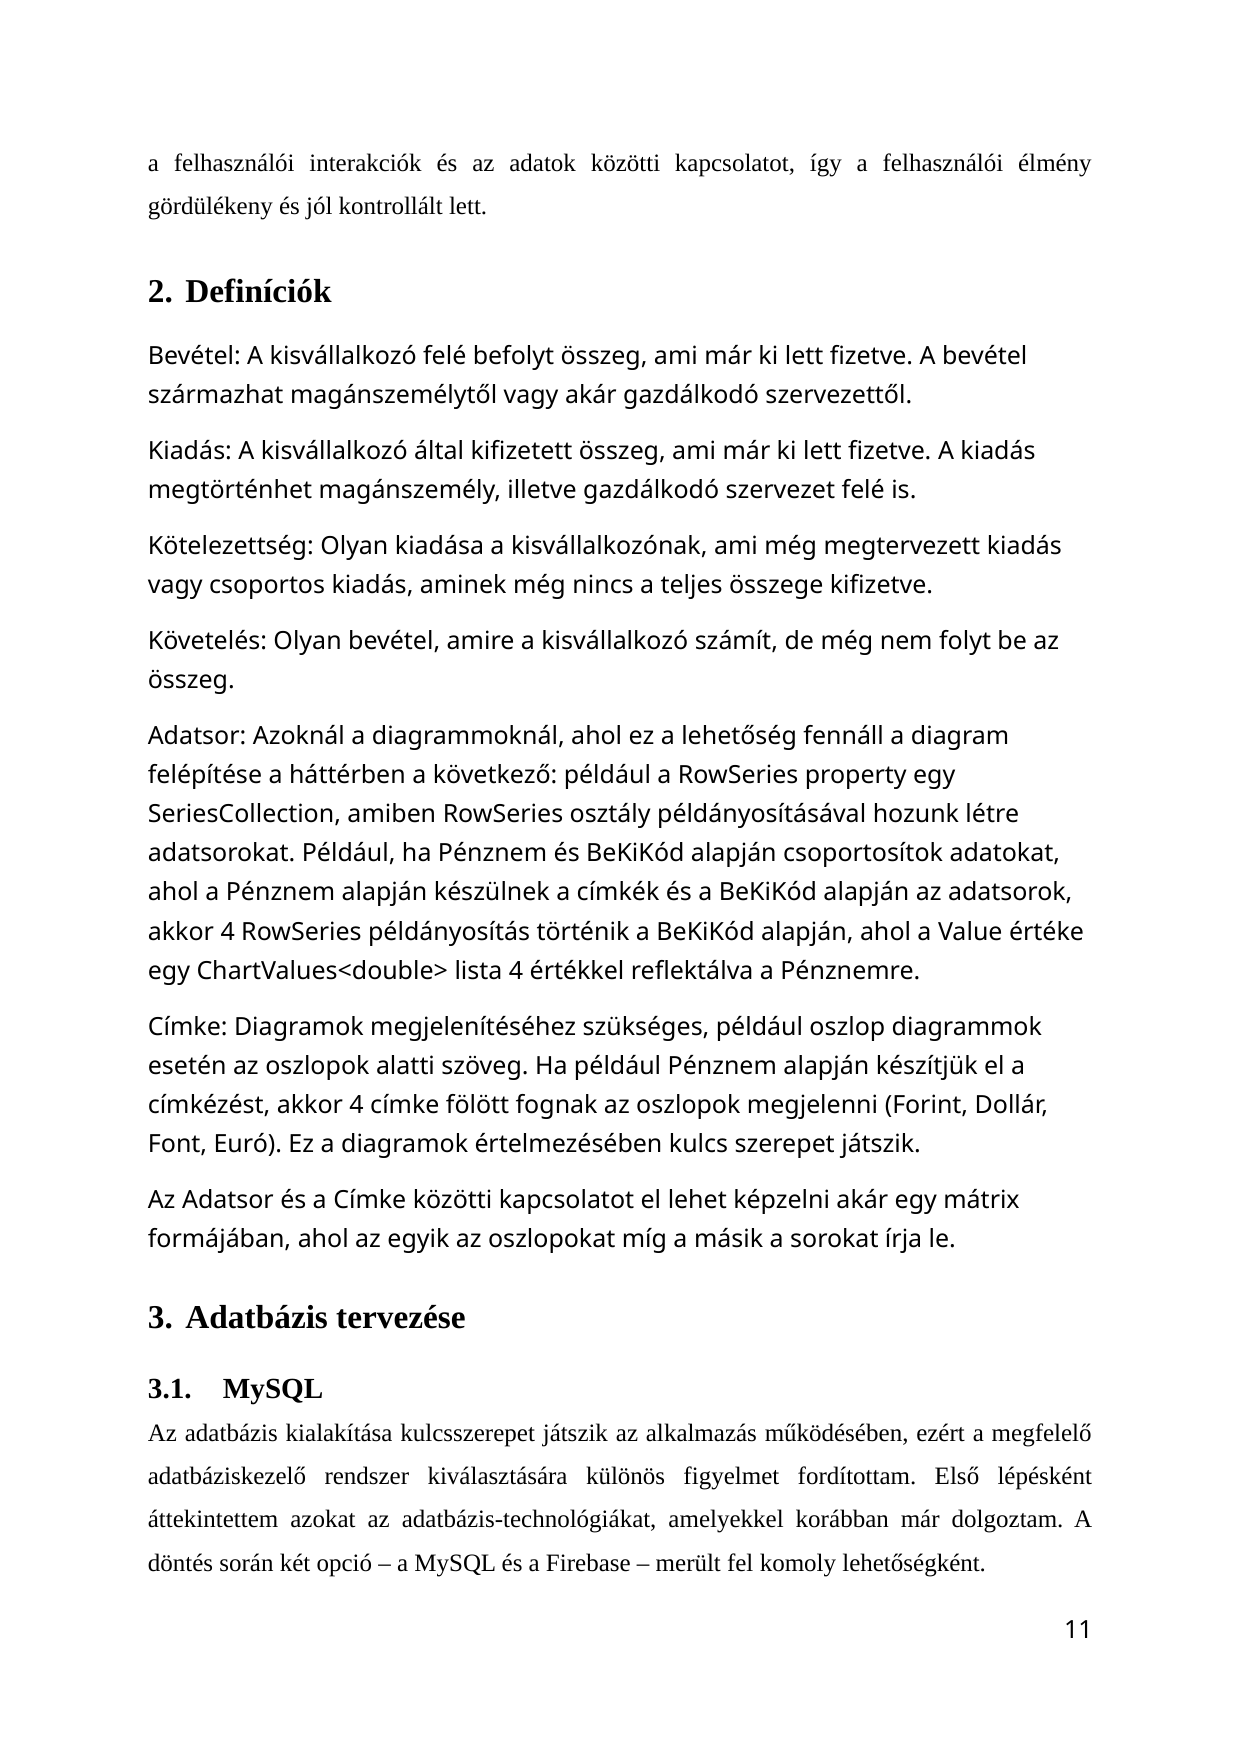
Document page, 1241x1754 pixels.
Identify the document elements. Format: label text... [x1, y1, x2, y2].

text Címke: Diagramok megjelenítéséhez szükséges, például oszlop diagrammok esetén az oszlopok alatti szöveg. Ha például Pénznem alapján készítjük el a címkézést, akkor 4 címke fölött fognak az oszlopok megjelenni (Forint, Dollár, Font, Euró). Ez a diagramok értelmezésében kulcs szerepet játszik. [148, 1008, 1092, 1160]
text Követelés: Olyan bevétel, amire a kisvállalkozó számít, de még nem folyt be az összeg. [148, 622, 1092, 696]
subtitle Definíciók [148, 271, 1092, 310]
text Adatsor: Azoknál a diagrammoknál, ahol ez a lehetőség fennáll a diagram felépítése a háttérben a következő: például a RowSeries property egy SeriesCollection, amiben RowSeries osztály példányosításával hozunk létre adatsorokat. Például, ha Pénznem és BeKiKód alapján csoportosítok adatokat, ahol a Pénznem alapján készülnek a címkék és a BeKiKód alapján az adatsorok, akkor 4 RowSeries példányosítás történik a BeKiKód alapján, ahol a Value értéke egy ChartValues<double> lista 4 értékkel reflektálva a Pénznemre. [148, 717, 1092, 986]
text Az adatbázis kialakítása kulcsszerepet játszik az alkalmazás működésében, ezért a megfelelő adatbáziskezelő rendszer kiválasztására különös figyelmet fordítottam. Első lépésként áttekintettem azokat az adatbázis-technológiákat, amelyekkel korábban már dolgoztam. A döntés során két opció – a MySQL és a Firebase – merült fel komoly lehetőségként. [148, 1418, 1092, 1576]
text Kiadás: A kisvállalkozó által kifizetett összeg, ami már ki lett fizetve. A kiadás megtörténhet magánszemély, illetve gazdálkodó szervezet felé is. [148, 432, 1092, 506]
text Az Adatsor és a Címke közötti kapcsolatot el lehet képzelni akár egy mátrix formájában, ahol az egyik az oszlopokat míg a másik a sorokat írja le. [148, 1181, 1092, 1255]
subtitle Adatbázis tervezése [148, 1297, 1092, 1336]
subtitle MySQL [148, 1371, 1092, 1405]
text Kötelezettség: Olyan kiadása a kisvállalkozónak, ami még megtervezett kiadás vagy csoportos kiadás, aminek még nincs a teljes összege kifizetve. [148, 527, 1092, 601]
text Bevétel: A kisvállalkozó felé befolyt összeg, ami már ki lett fizetve. A bevétel származhat magánszemélytől vagy akár gazdálkodó szervezettől. [148, 337, 1092, 411]
